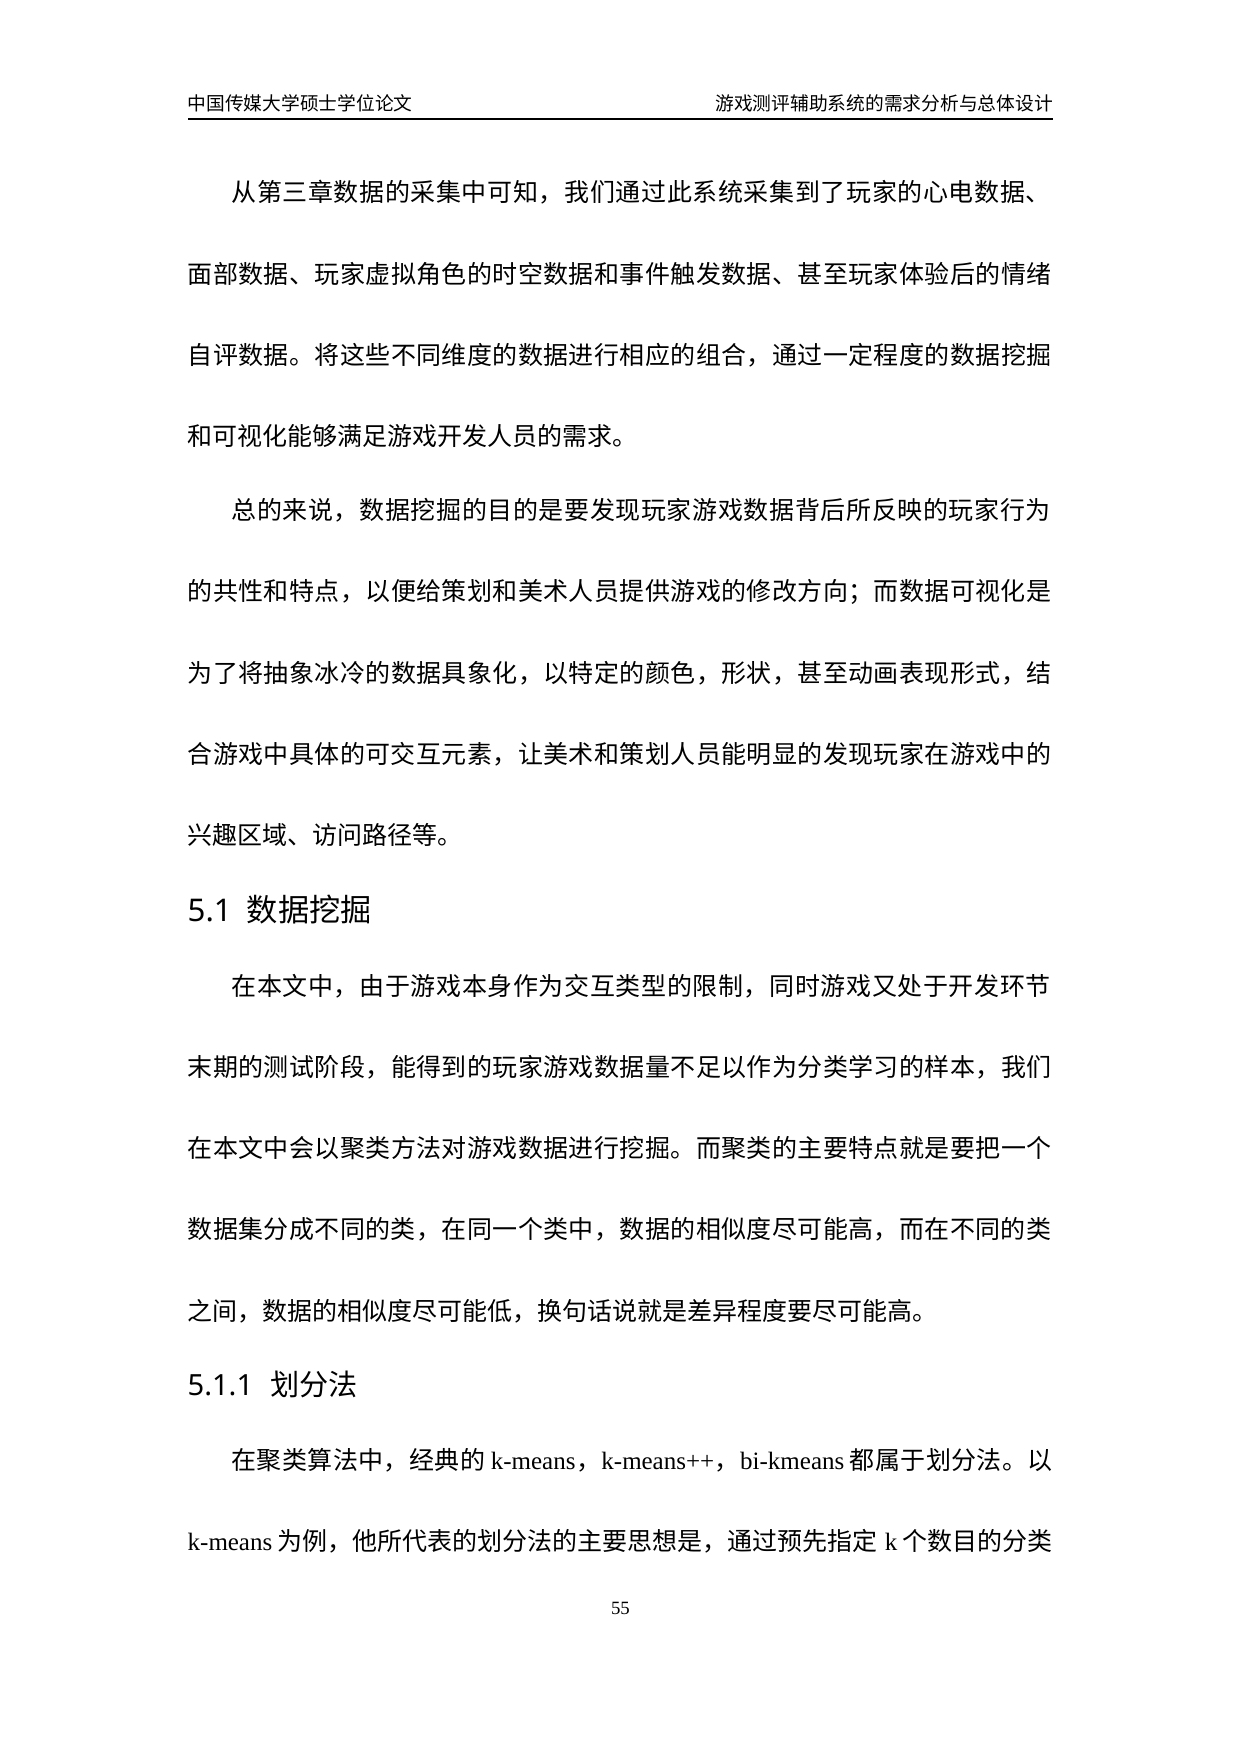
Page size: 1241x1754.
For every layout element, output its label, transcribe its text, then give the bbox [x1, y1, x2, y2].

subtitle 数据挖掘 [187, 875, 1053, 940]
subtitle 划分法 [187, 1351, 1053, 1416]
text 从第三章数据的采集中可知，我们通过此系统采集到了玩家的心电数据、面部数据、玩家虚拟角色的时空数据和事件触发数据、甚至玩家体验后的情绪自评数据。将这些不同维度的数据进行相应的组合，通过一定程度的数据挖掘和可视化能够满足游戏开发人员的需求。 [187, 158, 1053, 467]
text 在本文中，由于游戏本身作为交互类型的限制，同时游戏又处于开发环节末期的测试阶段，能得到的玩家游戏数据量不足以作为分类学习的样本，我们在本文中会以聚类方法对游戏数据进行挖掘。而聚类的主要特点就是要把一个数据集分成不同的类，在同一个类中，数据的相似度尽可能高，而在不同的类之间，数据的相似度尽可能低，换句话说就是差异程度要尽可能高。 [187, 952, 1053, 1342]
text 总的来说，数据挖掘的目的是要发现玩家游戏数据背后所反映的玩家行为的共性和特点，以便给策划和美术人员提供游戏的修改方向；而数据可视化是为了将抽象冰冷的数据具象化，以特定的颜色，形状，甚至动画表现形式，结合游戏中具体的可交互元素，让美术和策划人员能明显的发现玩家在游戏中的兴趣区域、访问路径等。 [187, 476, 1053, 866]
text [187, 1426, 1053, 1572]
